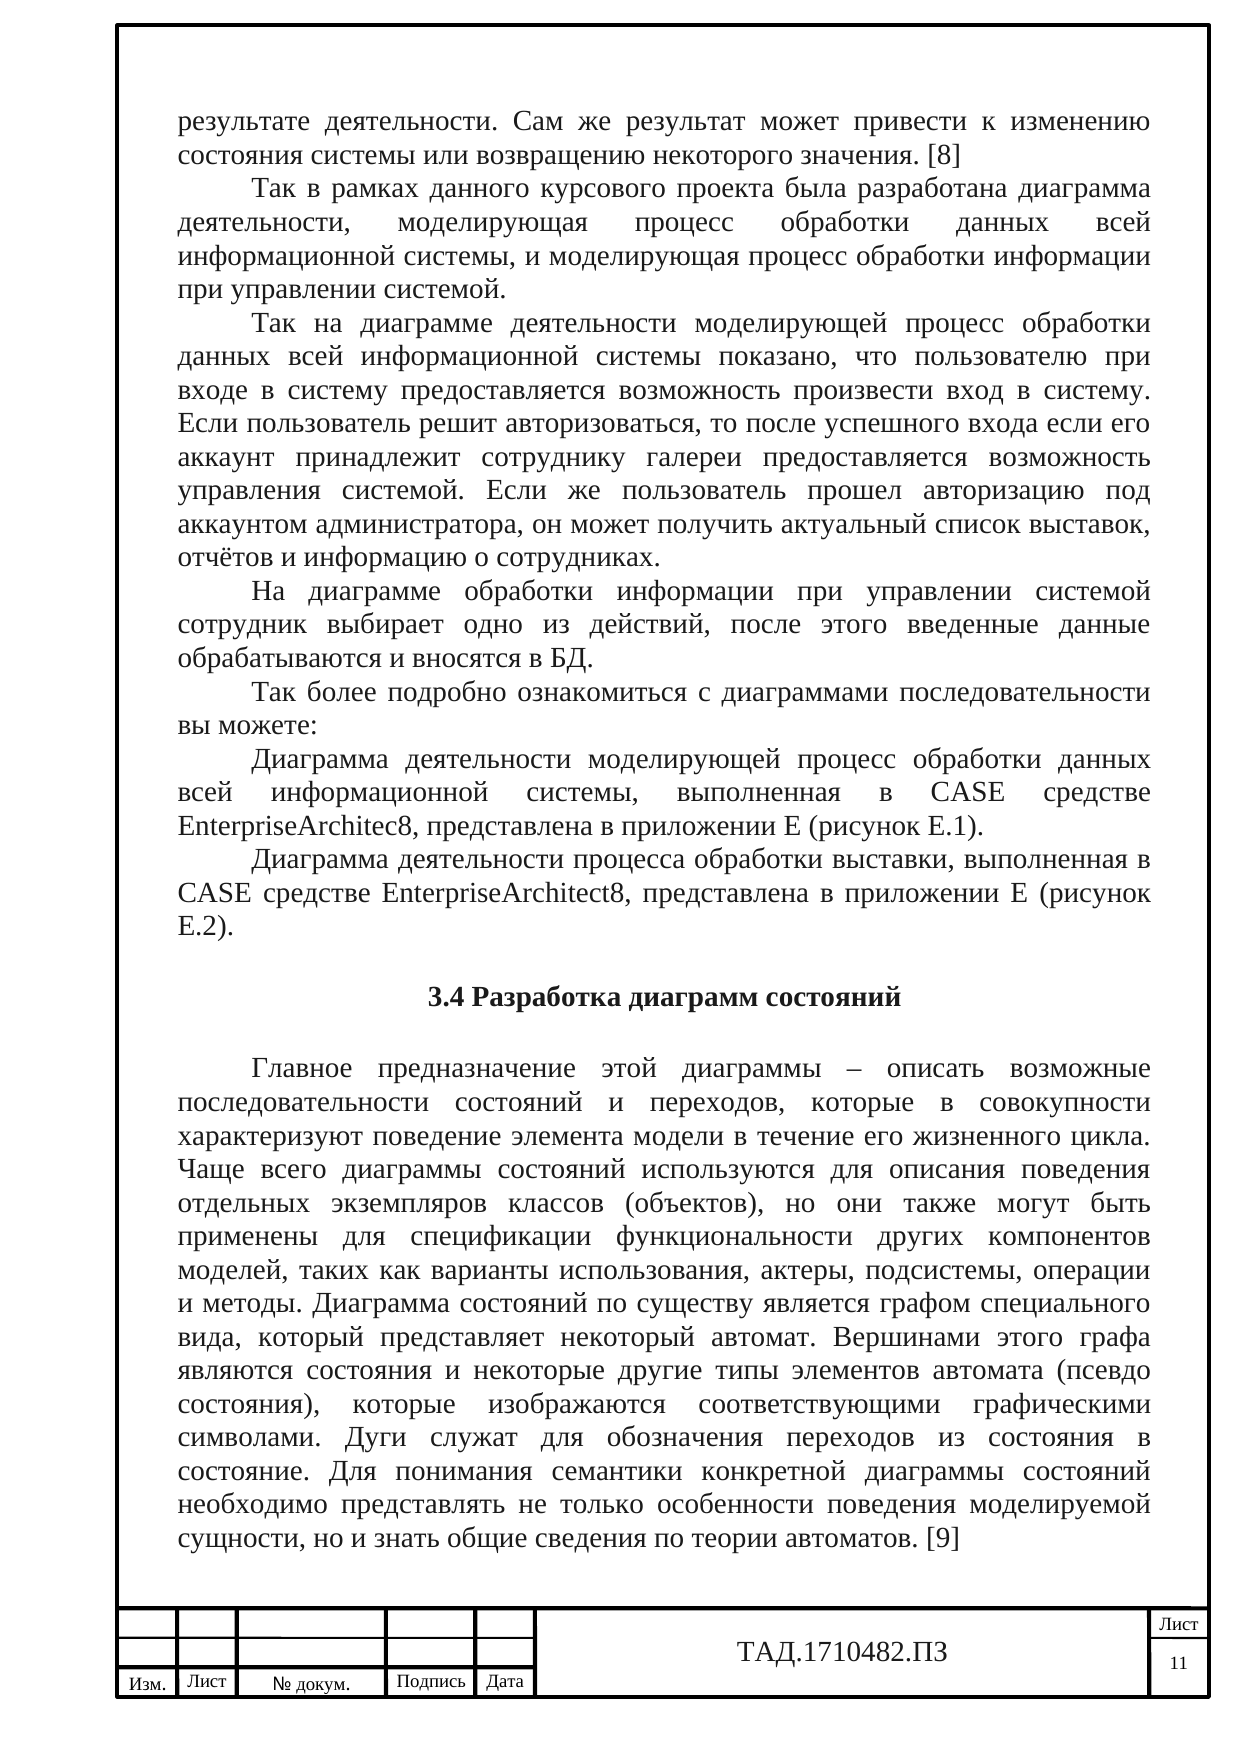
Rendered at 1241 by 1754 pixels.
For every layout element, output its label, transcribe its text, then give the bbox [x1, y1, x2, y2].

text 3.4 Разработка диаграмм состояний [177, 979, 1152, 1013]
text На диаграмме обработки информации при управлении системой сотрудник выбирает одно из действий, после этого введенные данные обрабатываются и вносятся в БД. [177, 573, 1152, 674]
text Главное предназначение этой диаграммы – описать возможные последовательности состояний и переходов, которые в совокупности характеризуют поведение элемента модели в течение его жизненного цикла. Чаще всего диаграммы состояний используются для описания поведения отдельных экземпляров классов (объектов), но они также могут быть применены для спецификации функциональности других компонентов моделей, таких как варианты использования, актеры, подсистемы, операции и методы. Диаграмма состояний по существу является графом специального вида, который представляет некоторый автомат. Вершинами этого графа являются состояния и некоторые другие типы элементов автомата (псевдо состояния), которые изображаются соответствующими графическими символами. Дуги служат для обозначения переходов из состояния в состояние. Для понимания семантики конкретной диаграммы состояний необходимо представлять не только особенности поведения моделируемой сущности, но и знать общие сведения по теории автоматов. [9] [177, 1051, 1152, 1554]
text Так в рамках данного курсового проекта была разработана диаграмма деятельности, моделирующая процесс обработки данных всей информационной системы, и моделирующая процесс обработки информации при управлении системой. [177, 171, 1152, 305]
text Так более подробно ознакомиться с диаграммами последовательности вы можете: [177, 674, 1152, 741]
text Так на диаграмме деятельности моделирующей процесс обработки данных всей информационной системы показано, что пользователю при входе в систему предоставляется возможность произвести вход в систему. Если пользователь решит авторизоваться, то после успешного входа если его аккаунт принадлежит сотруднику галереи предоставляется возможность управления системой. Если же пользователь прошел авторизацию под аккаунтом администратора, он может получить актуальный список выставок, отчётов и информацию о сотрудниках. [177, 305, 1152, 573]
text Диаграмма деятельности моделирующей процесс обработки данных всей информационной системы, выполненная в CASE средстве EnterpriseArchitec8, представлена в приложении Е (рисунок Е.1). [177, 741, 1152, 841]
text Диаграмма деятельности процесса обработки выставки, выполненная в CASE средстве EnterpriseArchitect8, представлена в приложении Е (рисунок Е.2). [177, 841, 1152, 942]
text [177, 103, 1152, 171]
